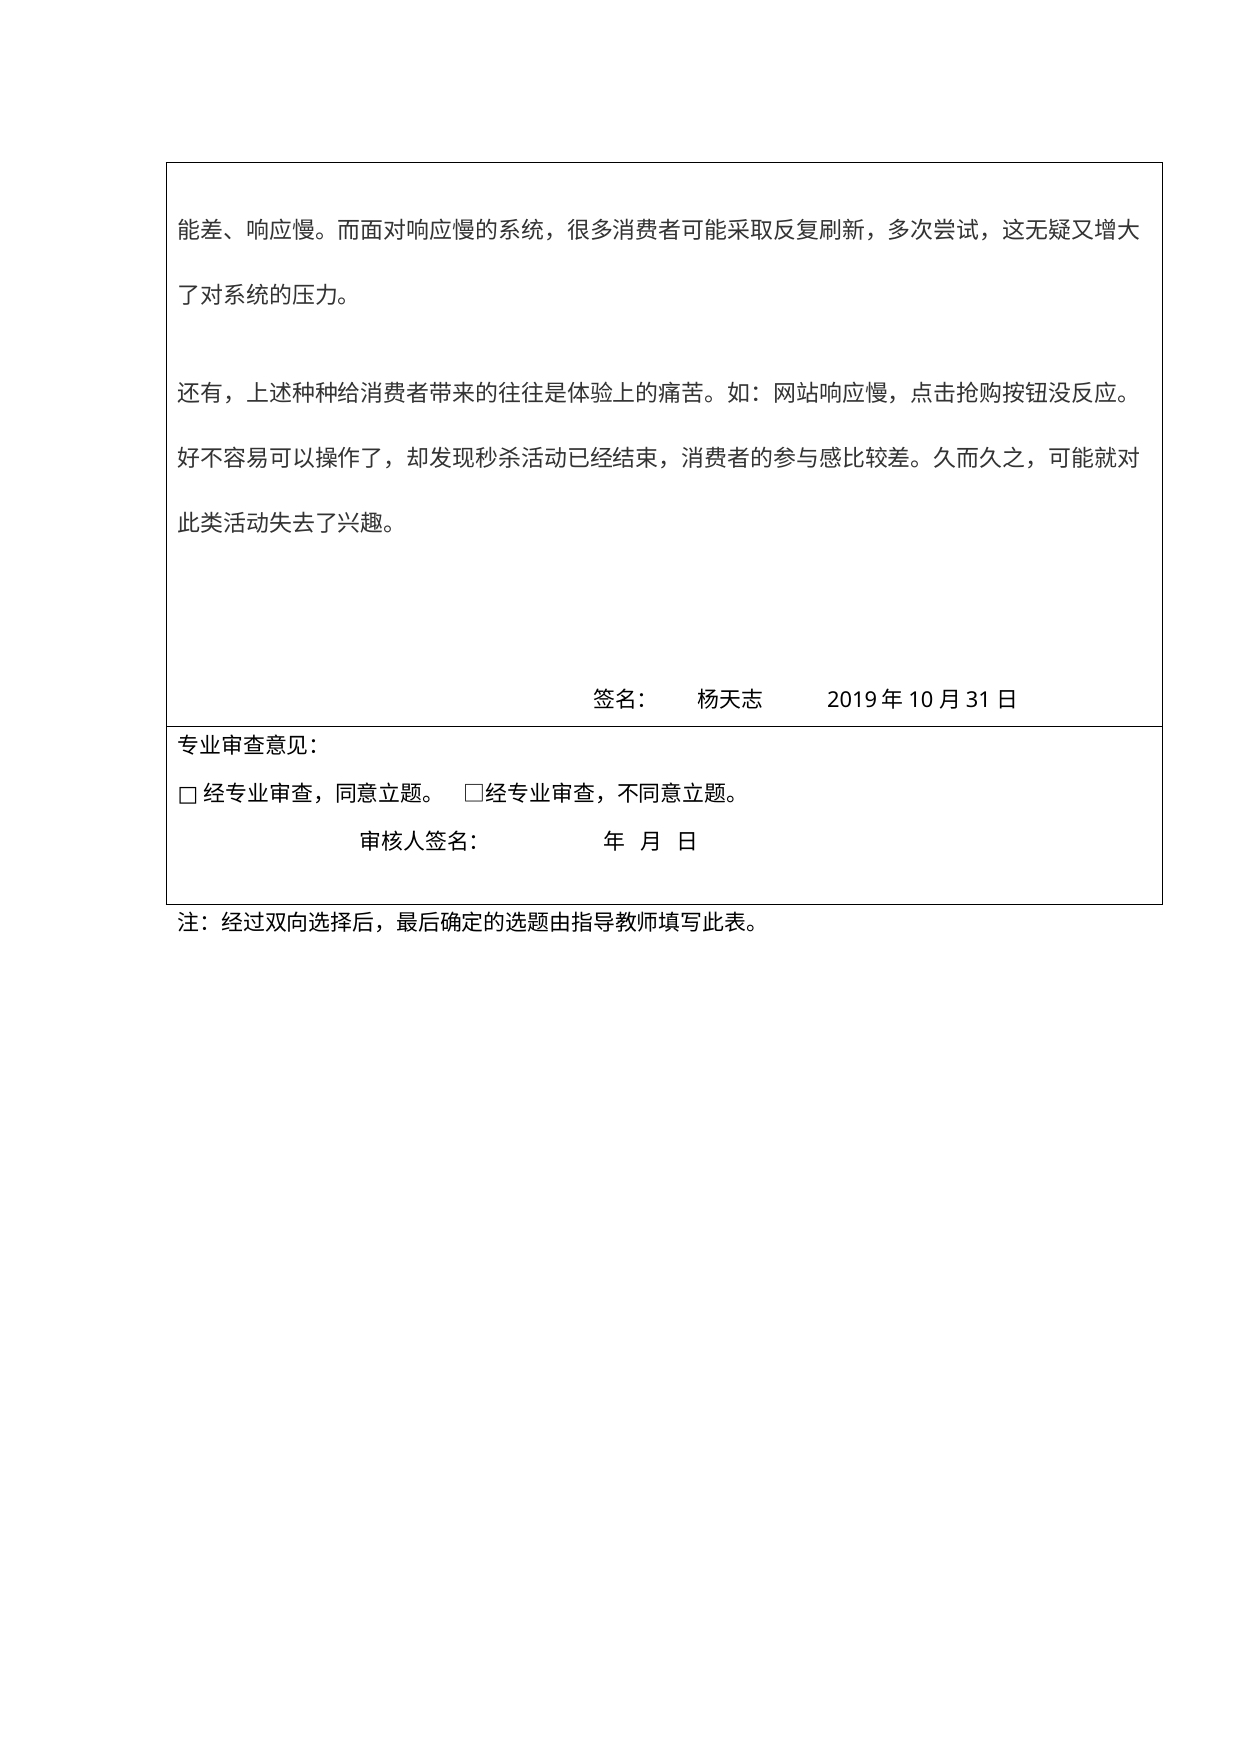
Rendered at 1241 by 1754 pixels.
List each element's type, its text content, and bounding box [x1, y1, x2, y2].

text 注：经过双向选择后，最后确定的选题由指导教师填写此表。 [177, 905, 1152, 937]
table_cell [167, 163, 1162, 726]
table_cell 专业审查意见： □ 经专业审查，同意立题。 □经专业审查，不同意立题。 审核人签名： 年 月 日 [167, 727, 1162, 904]
